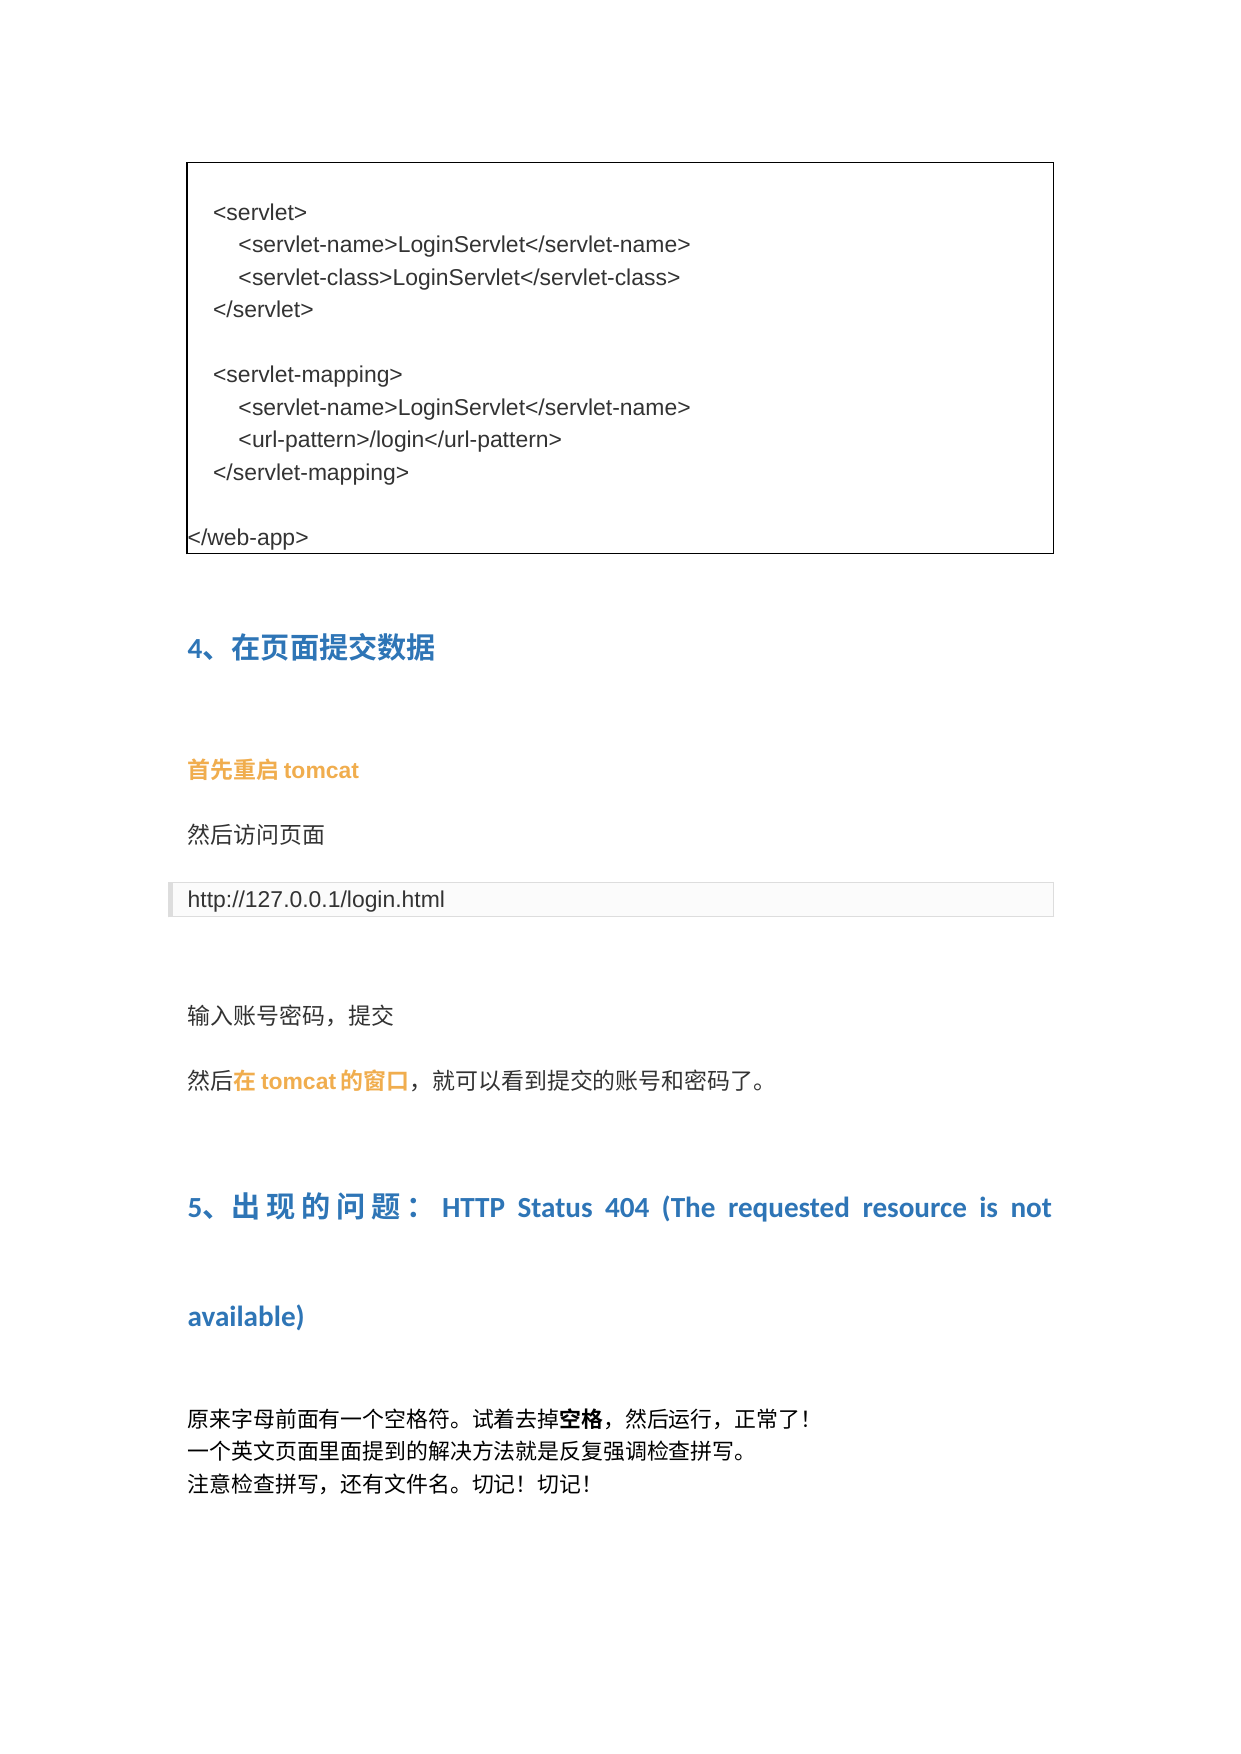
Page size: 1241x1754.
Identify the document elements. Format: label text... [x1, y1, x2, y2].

list <servlet-class>LoginServlet</servlet-class> [188, 261, 1053, 293]
list <servlet> [188, 196, 1053, 228]
list </servlet-mapping> [188, 456, 1053, 488]
list <url-pattern>/login</url-pattern> [188, 423, 1053, 456]
list 一个英文页面里面提到的解决方法就是反复强调检查拼写。 [187, 1434, 1053, 1466]
text http://127.0.0.1/login.html [173, 883, 1053, 916]
subtitle 出现的问题：HTTP Status 404 (The requested resource is not available) [187, 1172, 1053, 1349]
list <servlet-mapping> [188, 358, 1053, 391]
text 首先重启tomcat 然后访问页面 [187, 736, 1053, 866]
subtitle 在页面提交数据 [187, 614, 1053, 679]
list 注意检查拼写，还有文件名。切记！切记！ [187, 1466, 1053, 1499]
list </servlet> [188, 293, 1053, 326]
list 原来字母前面有一个空格符。试着去掉空格，然后运行，正常了！ [187, 1401, 1053, 1434]
list </web-app> [188, 519, 1053, 553]
list <servlet-name>LoginServlet</servlet-name> [188, 228, 1053, 261]
text 输入账号密码，提交 然后在tomcat的窗口，就可以看到提交的账号和密码了。 [187, 917, 1053, 1112]
list <servlet-name>LoginServlet</servlet-name> [188, 391, 1053, 423]
